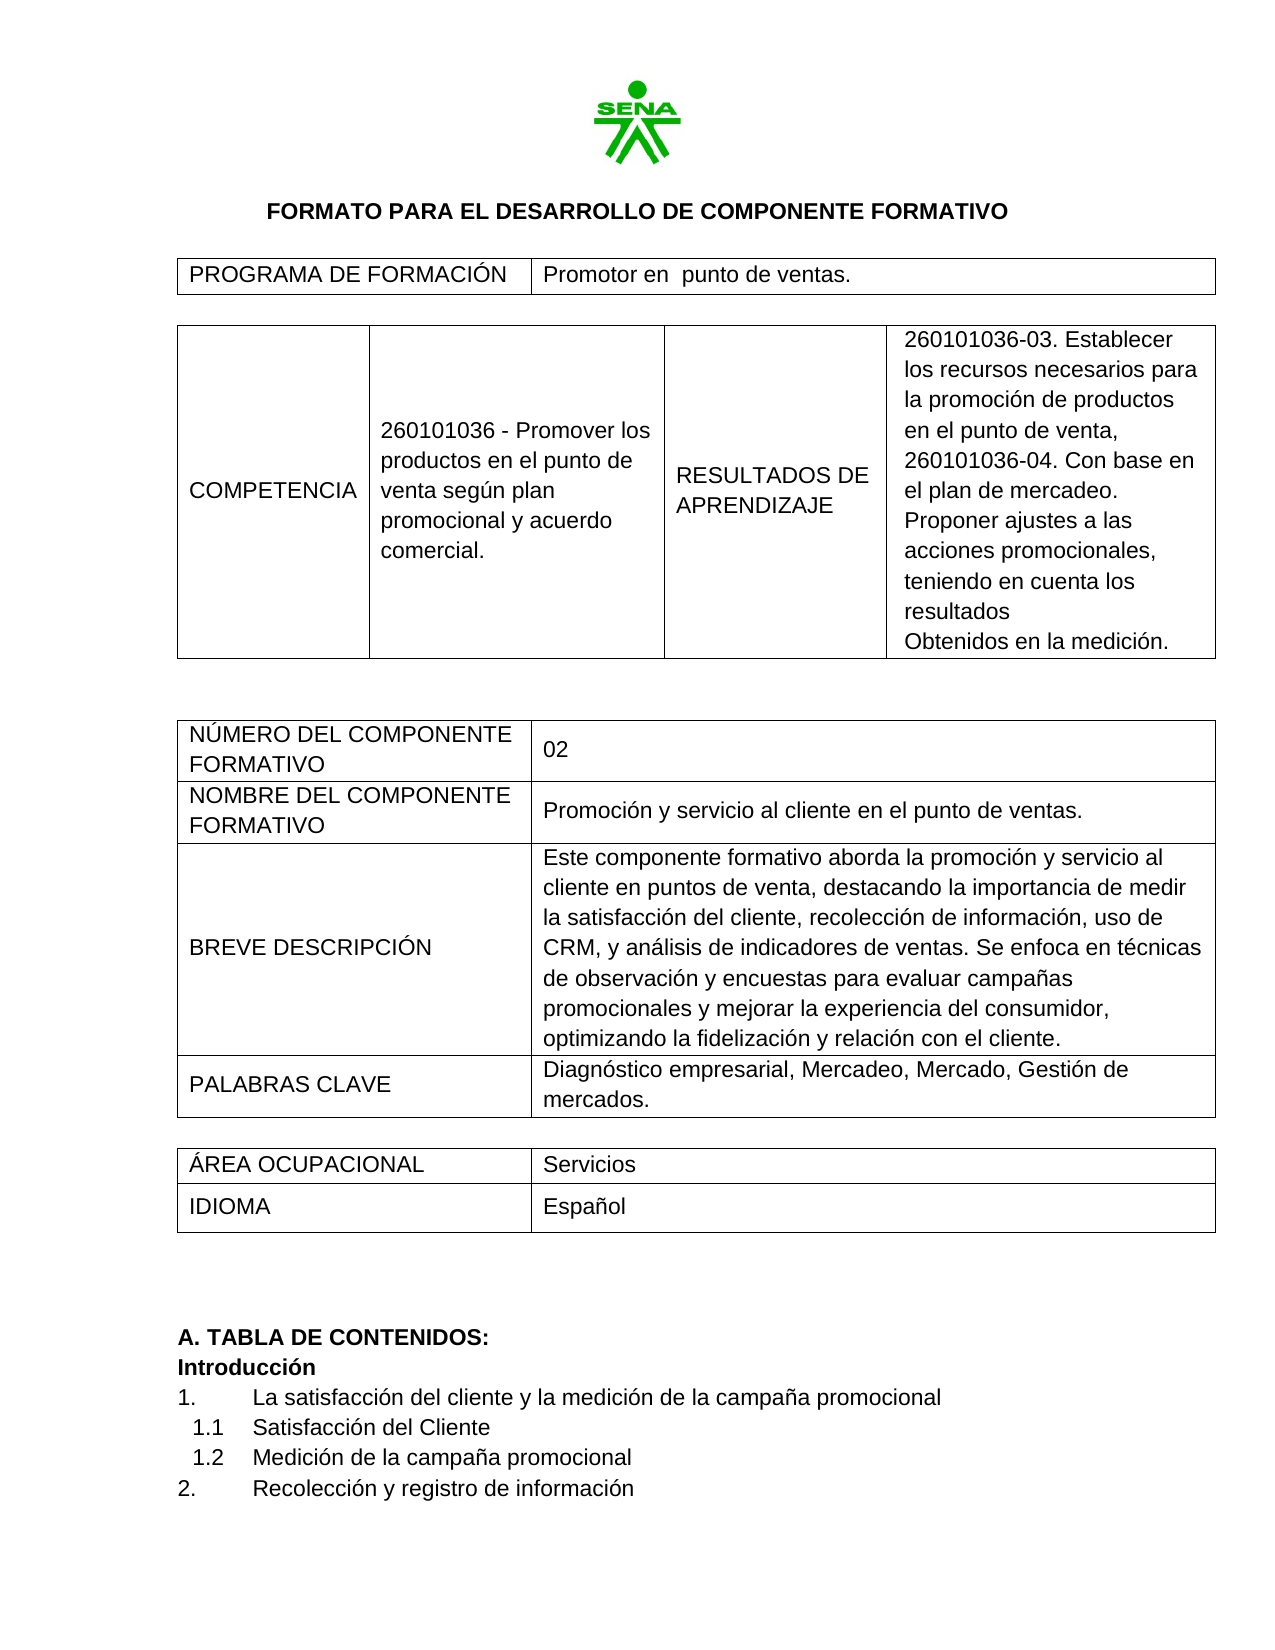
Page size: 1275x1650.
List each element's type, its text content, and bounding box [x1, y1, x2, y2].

text 1. La satisfacción del cliente y la medición de la campaña promocional [177, 1384, 1098, 1410]
table_cell NOMBRE DEL COMPONENTE FORMATIVO [178, 782, 531, 843]
table_cell Este componente formativo aborda la promoción y servicio al cliente en puntos de venta, destacando la importancia de medir la satisfacción del cliente, recolección de información, uso de CRM, y análisis de indicadores de ventas. Se enfoca en técnicas de observación y encuestas para evaluar campañas promocionales y mejorar la experiencia del consumidor, optimizando la fidelización y relación con el cliente. [532, 844, 1215, 1055]
picture [588, 75, 687, 172]
text 2. Recolección y registro de información [177, 1474, 1098, 1501]
table_cell PALABRAS CLAVE [178, 1056, 531, 1117]
table_header RESULTADOS DE APRENDIZAJE [665, 326, 886, 658]
text Introducción [177, 1354, 1098, 1380]
table_header 260101036 - Promover los productos en el punto de venta según plan promocional y acuerdo comercial. [370, 326, 664, 658]
text 1.2 Medición de la campaña promocional [192, 1444, 1098, 1471]
text FORMATO PARA EL DESARROLLO DE COMPONENTE FORMATIVO [177, 198, 1098, 224]
table_header 260101036-03. Establecer los recursos necesarios para la promoción de productos en el punto de venta, 260101036-04. Con base en el plan de mercadeo. Proponer ajustes a las acciones promocionales, teniendo en cuenta los resultados Obtenidos en la medición. [887, 326, 1215, 658]
table_cell BREVE DESCRIPCIÓN [178, 844, 531, 1055]
list TABLA DE CONTENIDOS: [177, 1323, 1098, 1350]
table_header NÚMERO DEL COMPONENTE FORMATIVO [178, 721, 531, 781]
table_cell Promoción y servicio al cliente en el punto de ventas. [532, 782, 1215, 843]
table_cell Español [532, 1184, 1215, 1232]
text 1.1 Satisfacción del Cliente [192, 1414, 1098, 1440]
table_cell Diagnóstico empresarial, Mercadeo, Mercado, Gestión de mercados. [532, 1056, 1215, 1117]
table_header 02 [532, 721, 1215, 781]
table_header ÁREA OCUPACIONAL [178, 1149, 531, 1183]
table_header Promotor en punto de ventas. [532, 259, 1215, 294]
table_header COMPETENCIA [178, 326, 369, 658]
table_cell IDIOMA [178, 1184, 531, 1232]
table_header Servicios [532, 1149, 1215, 1183]
table_header PROGRAMA DE FORMACIÓN [178, 259, 531, 294]
